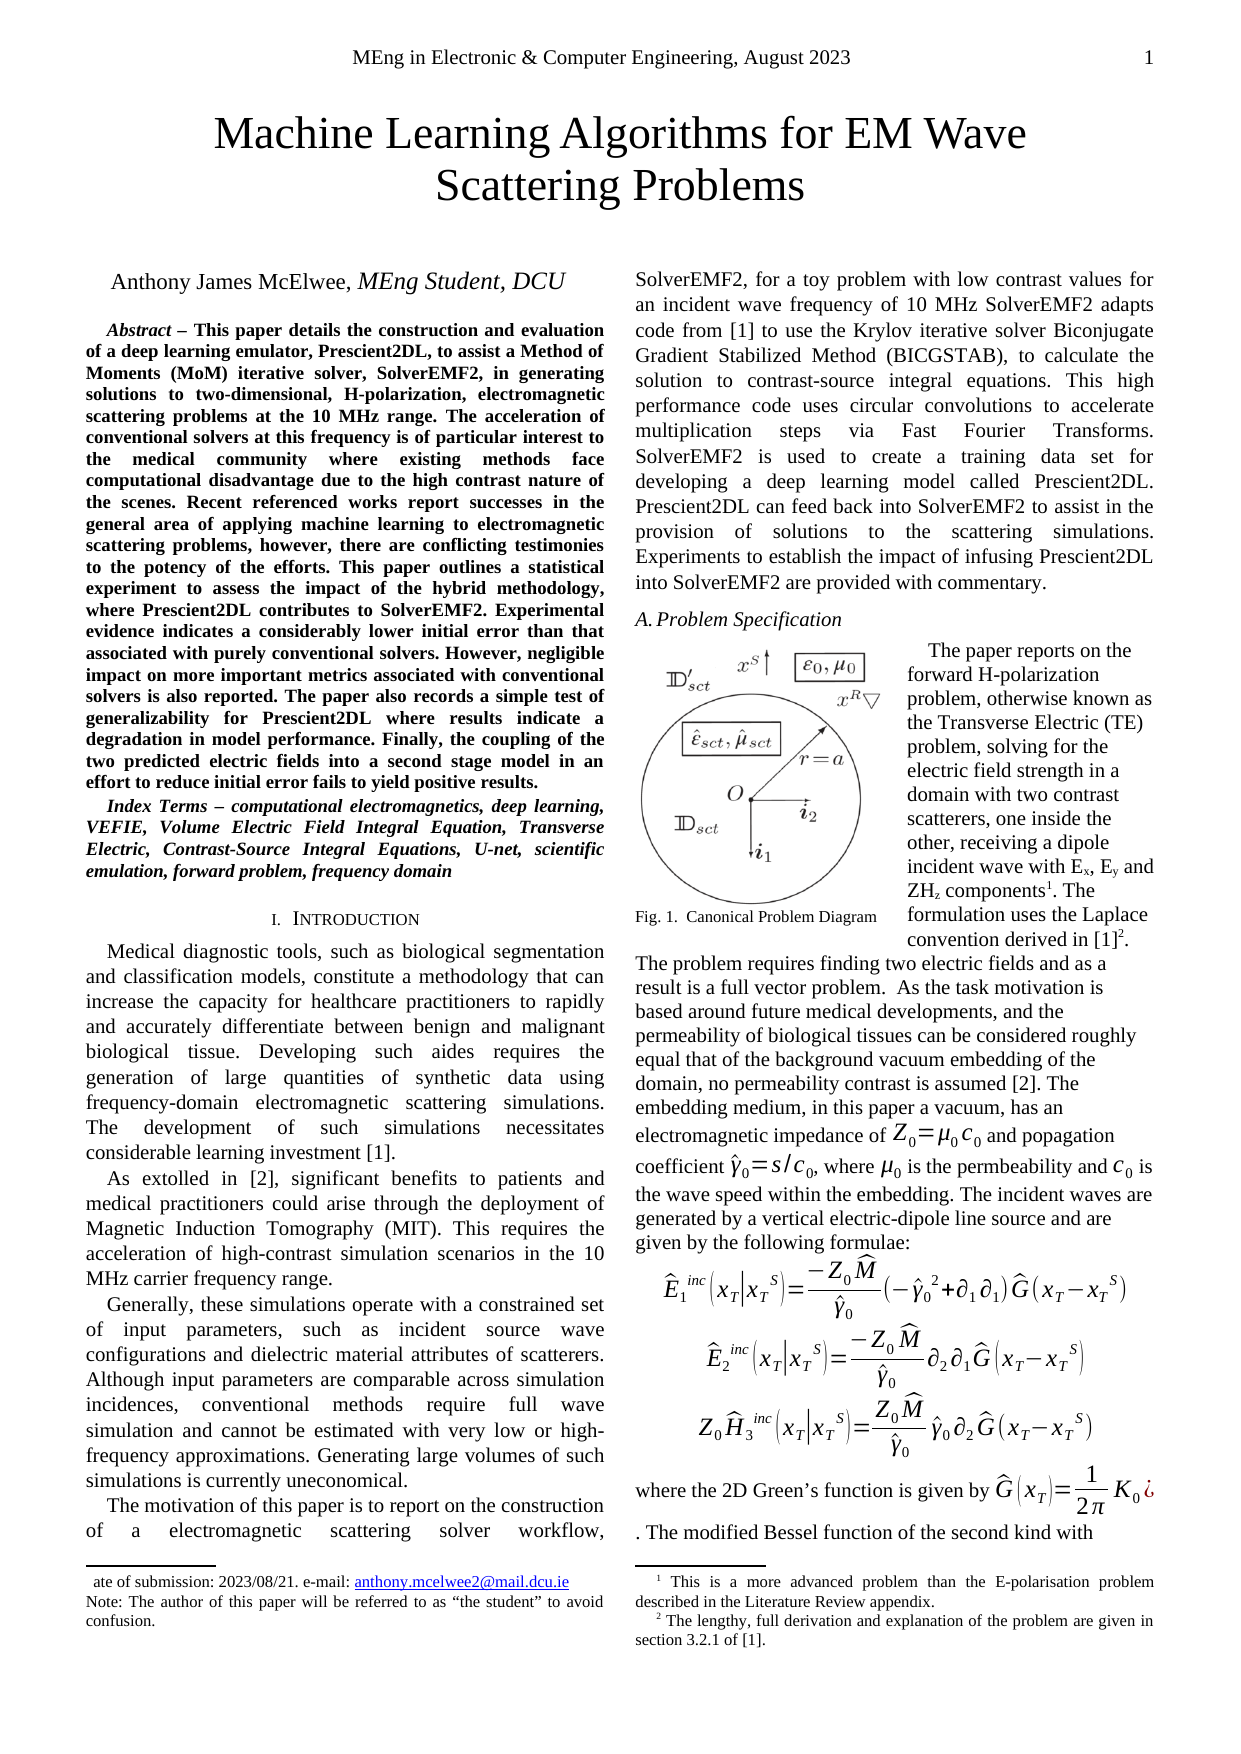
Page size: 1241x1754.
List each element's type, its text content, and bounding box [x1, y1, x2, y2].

text Anthony James McElwee, MEng Student, DCU  [86, 105, 605, 295]
subtitle INTRODUCTION [86, 906, 605, 930]
title Machine Learning Algorithms for EM Wave Scattering Problems [133, 105, 1108, 211]
text Index Terms – computational electromagnetics, deep learning, VEFIE, Volume Electric Field Integral Equation, Transverse Electric, Contrast-Source Integral Equations, U-net, scientific emulation, forward problem, frequency domain [86, 795, 605, 881]
text The paper reports on the forward H-polarization problem, otherwise known as the Transverse Electric (TE) problem, solving for the electric field strength in a domain with two contrast scatterers, one inside the other, receiving a dipole incident wave with Ex, Ey and ZHz components. The formulation uses the Laplace convention derived in [1]. The problem requires finding two electric fields and as a result is a full vector problem. As the task motivation is based around future medical developments, and the permeability of biological tissues can be considered roughly equal that of the background vacuum embedding of the domain, no permeability contrast is assumed [2]. The embedding medium, in this paper a vacuum, has an electromagnetic impedance of and popagation coefficient , where is the permbeability and is the wave speed within the embedding. The incident waves are generated by a vertical electric-dipole line source and are given by the following formulae: [635, 638, 1154, 1254]
text The motivation of this paper is to report on the construction of a electromagnetic scattering solver workflow, SolverEMF2, for a toy problem with low contrast values for an incident wave frequency of 10 MHz SolverEMF2 adapts code from [1] to use the Krylov iterative solver Biconjugate Gradient Stabilized Method (BICGSTAB), to calculate the solution to contrast-source integral equations. This high performance code uses circular convolutions to accelerate multiplication steps via Fast Fourier Transforms. SolverEMF2 is used to create a training data set for developing a deep learning model called Prescient2DL. Prescient2DL can feed back into SolverEMF2 to assist in the provision of solutions to the scattering simulations. Experiments to establish the impact of infusing Prescient2DL into SolverEMF2 are provided with commentary. [635, 105, 1154, 594]
text Generally, these simulations operate with a constrained set of input parameters, such as incident source wave configurations and dielectric material attributes of scatterers. Although input parameters are comparable across simulation incidences, conventional methods require full wave simulation and cannot be estimated with very low or high-frequency approximations. Generating large volumes of such simulations is currently uneconomical. [86, 1291, 605, 1492]
text Medical diagnostic tools, such as biological segmentation and classification models, constitute a methodology that can increase the capacity for healthcare practitioners to rapidly and accurately differentiate between benign and malignant biological tissue. Developing such aides requires the generation of large quantities of synthetic data using frequency-domain electromagnetic scattering simulations. The development of such simulations necessitates considerable learning investment [1]. [86, 938, 605, 1164]
picture [634, 644, 887, 907]
text Abstract – This paper details the construction and evaluation of a deep learning emulator, Prescient2DL, to assist a Method of Moments (MoM) iterative solver, SolverEMF2, in generating solutions to two-dimensional, H-polarization, electromagnetic scattering problems at the 10 MHz range. The acceleration of conventional solvers at this frequency is of particular interest to the medical community where existing methods face computational disadvantage due to the high contrast nature of the scenes. Recent referenced works report successes in the general area of applying machine learning to electromagnetic scattering problems, however, there are conflicting testimonies to the potency of the efforts. This paper outlines a statistical experiment to assess the impact of the hybrid methodology, where Prescient2DL contributes to SolverEMF2. Experimental evidence indicates a considerably lower initial error than that associated with purely conventional solvers. However, negligible impact on more important metrics associated with conventional solvers is also reported. The paper also records a simple test of generalizability for Prescient2DL where results indicate a degradation in model performance. Finally, the coupling of the two predicted electric fields into a second stage model in an effort to reduce initial error fails to yield positive results. [86, 318, 605, 793]
subtitle Problem Specification [635, 607, 1154, 631]
text As extolled in [2], significant benefits to patients and medical practitioners could arise through the deployment of Magnetic Induction Tomography (MIT). This requires the acceleration of high-contrast simulation scenarios in the 10 MHz carrier frequency range. [86, 1165, 605, 1290]
